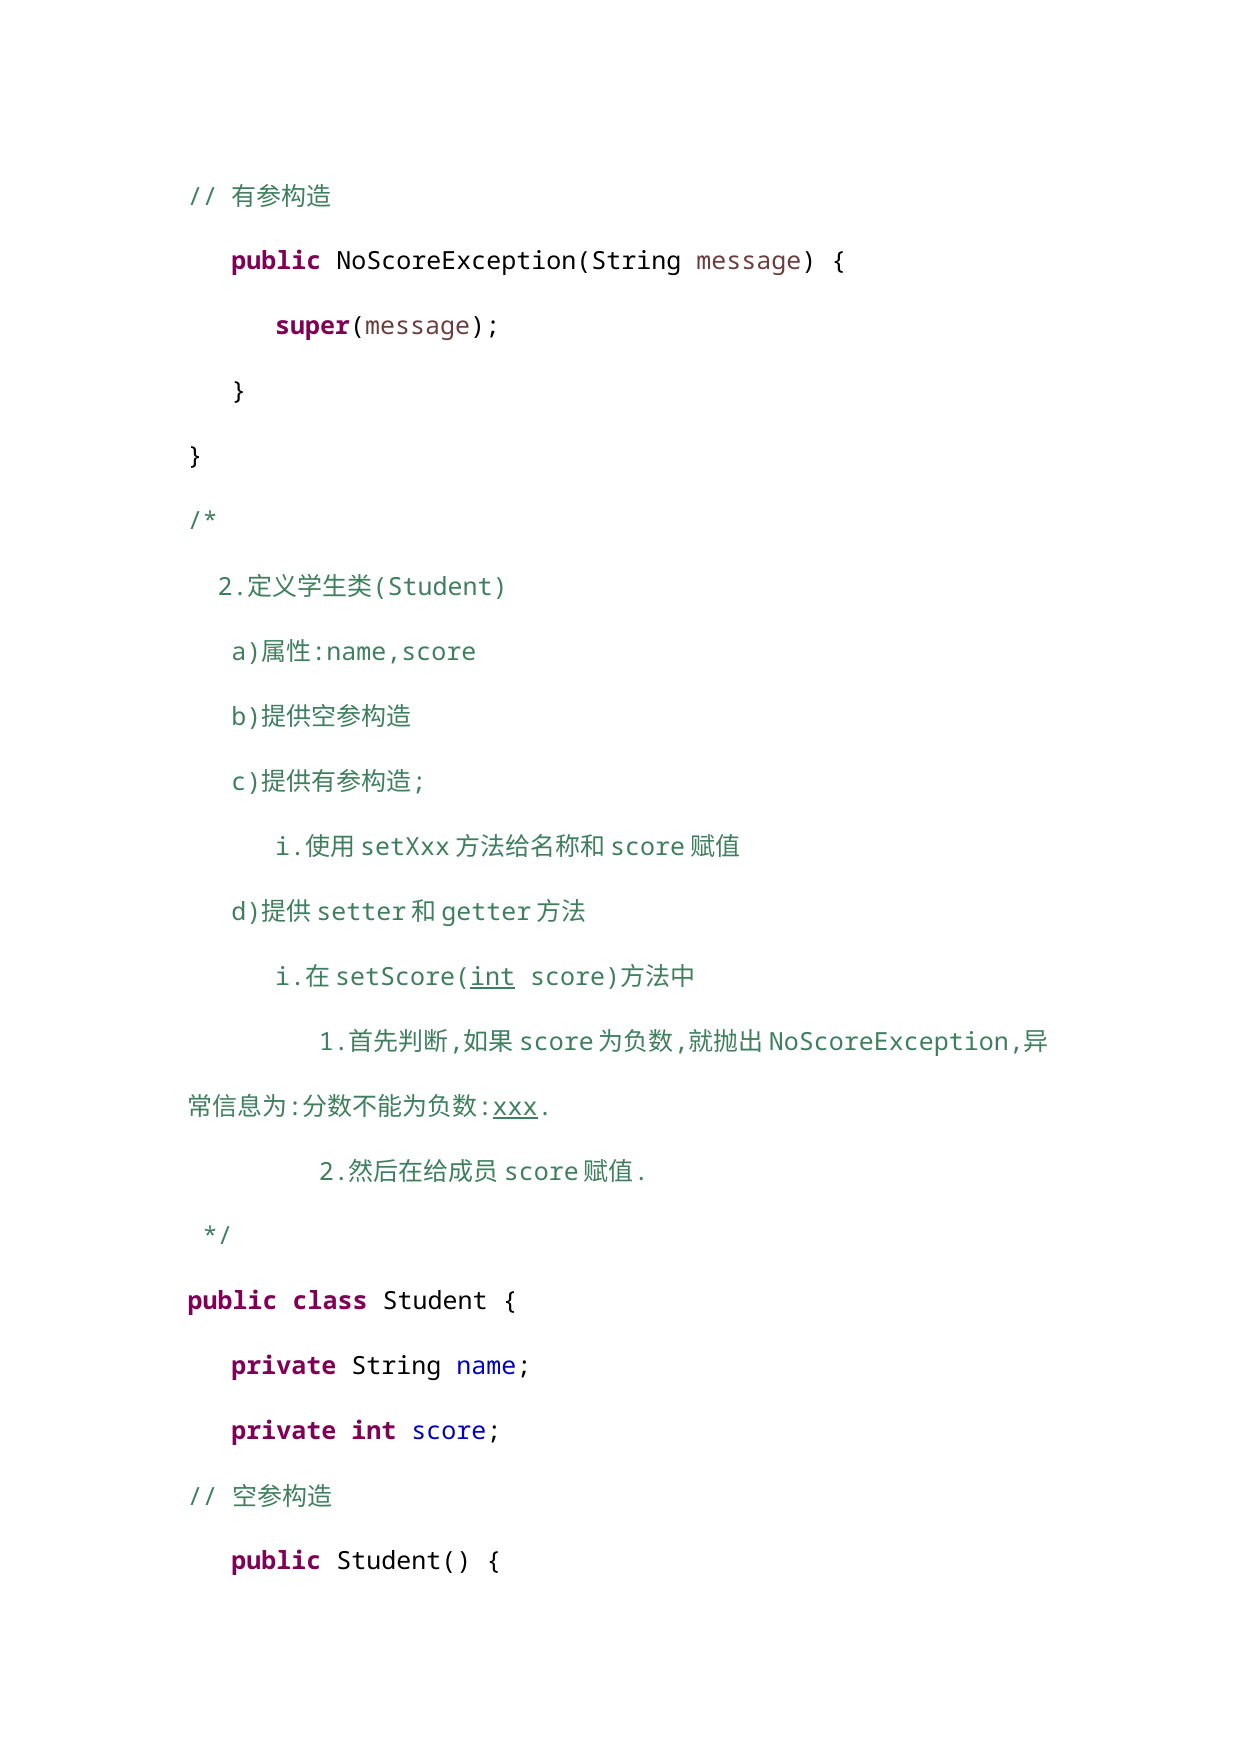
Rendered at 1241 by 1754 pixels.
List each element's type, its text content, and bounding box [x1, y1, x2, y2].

text i.在setScore(int score)方法中 [187, 942, 1053, 1007]
text public Student() { [187, 1527, 1053, 1592]
text 1.首先判断,如果score为负数,就抛出NoScoreException,异常信息为:分数不能为负数:xxx. [187, 1007, 1053, 1137]
text d)提供setter和getter方法 [187, 877, 1053, 942]
text // 有参构造 [187, 162, 1053, 227]
text private String name; [187, 1332, 1053, 1397]
text c)提供有参构造; [187, 747, 1053, 812]
text 2.然后在给成员score赋值. [187, 1137, 1053, 1202]
text b)提供空参构造 [187, 682, 1053, 747]
text /* [187, 487, 1053, 552]
text super(message); [187, 292, 1053, 357]
text } [187, 357, 1053, 422]
text private int score; [187, 1397, 1053, 1462]
text public NoScoreException(String message) { [187, 227, 1053, 292]
text } [187, 422, 1053, 487]
text a)属性:name,score [187, 617, 1053, 682]
text */ [187, 1202, 1053, 1267]
text public class Student { [187, 1267, 1053, 1332]
text 2.定义学生类(Student) [187, 552, 1053, 617]
text // 空参构造 [187, 1462, 1053, 1527]
text i.使用setXxx方法给名称和score赋值 [187, 812, 1053, 877]
